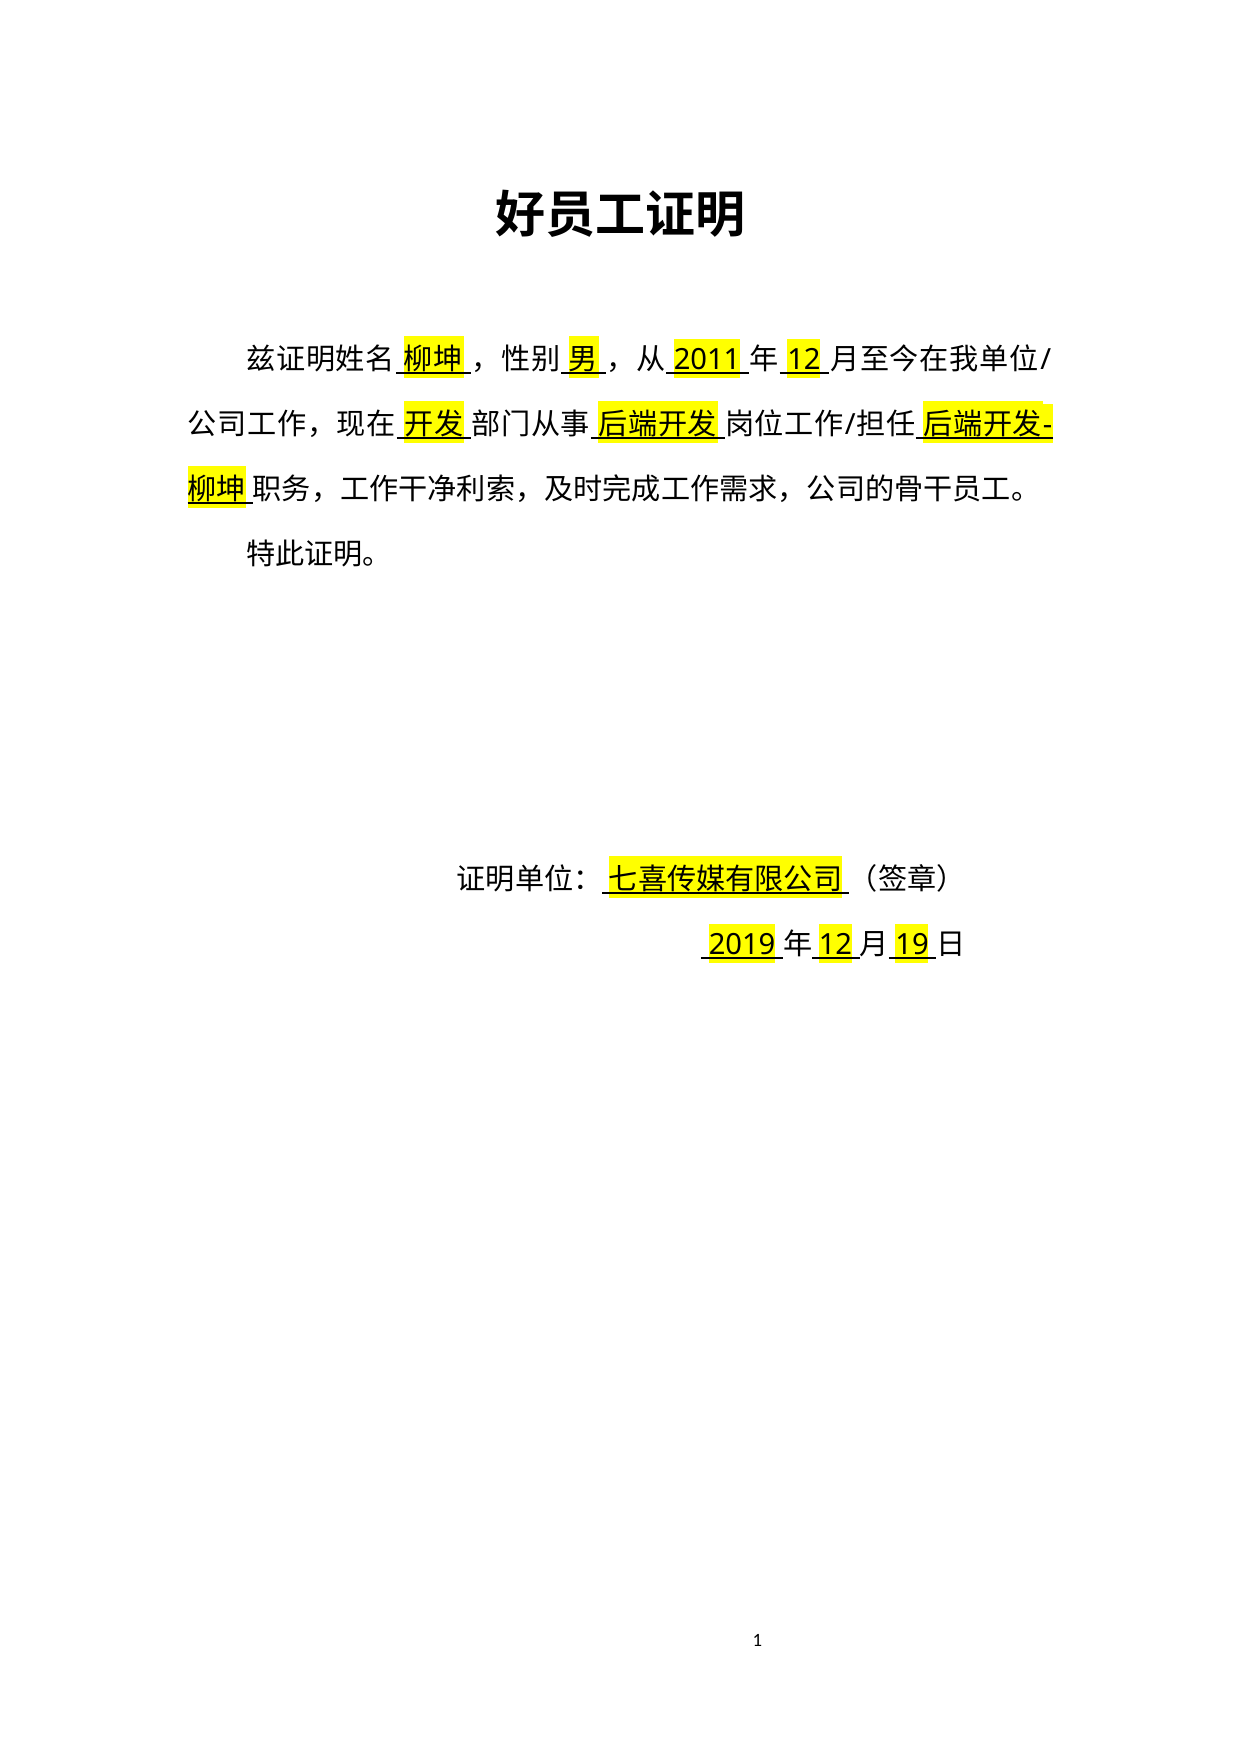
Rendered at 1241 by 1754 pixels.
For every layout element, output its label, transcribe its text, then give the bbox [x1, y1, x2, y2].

text 兹证明姓名 柳坤 ，性别 男 ，从 2011 年 12 月至今在我单位/公司工作，现在 开发 部门从事 后端开发 岗位工作/担任 后端开发-柳坤 职务，工作干净利索，及时完成工作需求，公司的骨干员工。 [187, 324, 1053, 519]
text 好员工证明 [187, 162, 1053, 259]
text 特此证明。 [187, 519, 1053, 584]
text 2019 年 12 月 19 日 [187, 909, 965, 974]
text 证明单位： 七喜传媒有限公司 （签章） [187, 844, 965, 909]
